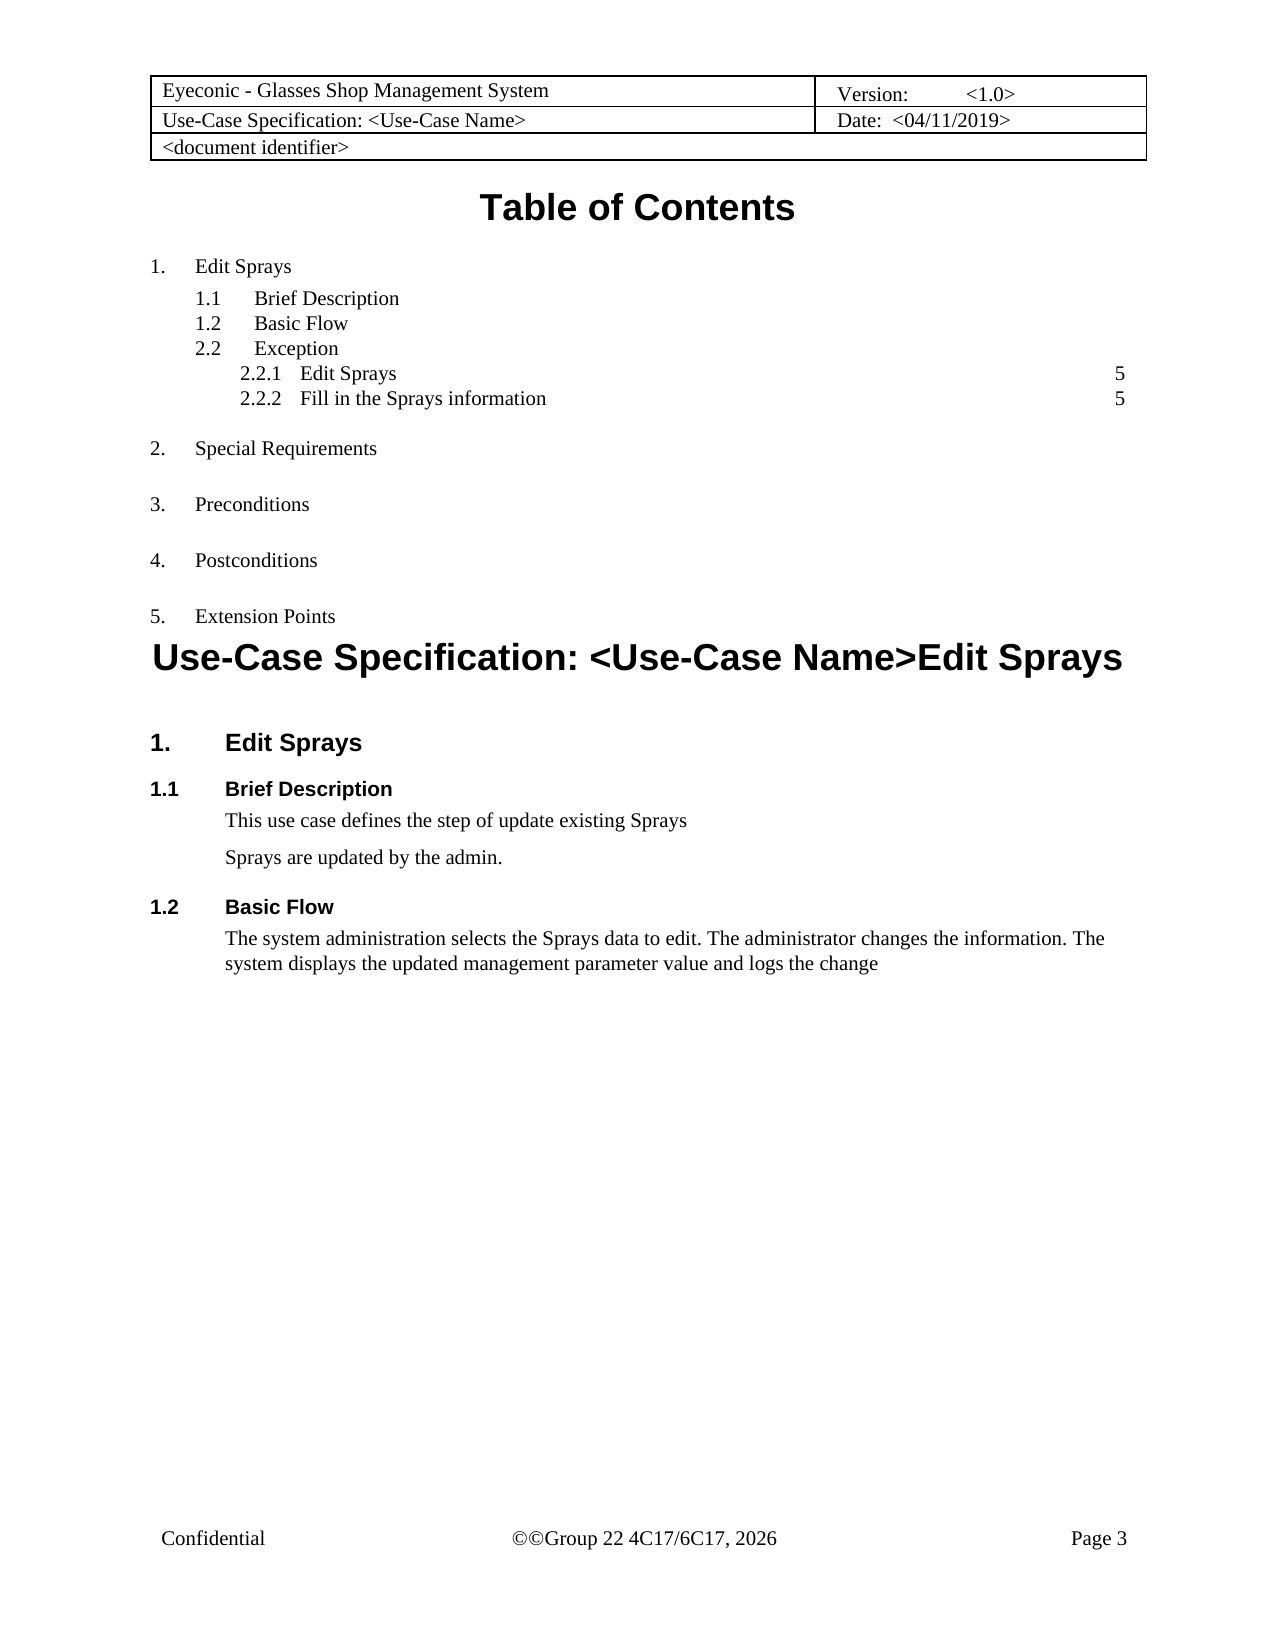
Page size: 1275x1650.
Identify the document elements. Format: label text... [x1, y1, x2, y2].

title Table of Contents [150, 185, 1125, 228]
text 1. Edit Sprays 4 [150, 253, 1050, 278]
text Sprays are updated by the admin. [225, 844, 1125, 869]
text 2.2.2 Fill in the Sprays information 5 [240, 385, 1125, 410]
text The system administration selects the Sprays data to edit. The administrator changes the information. The system displays the updated management parameter value and logs the change [225, 925, 1125, 975]
title Edit Sprays [150, 635, 1125, 678]
text 4. Postconditions 5 [150, 547, 1050, 572]
text 1.2 Basic Flow 4 [195, 310, 1050, 335]
subtitle Basic Flow [150, 894, 1125, 919]
text 2.2.1 Edit Sprays 5 [240, 360, 1125, 385]
text This use case defines the step of update existing Sprays [225, 807, 1125, 832]
text 2.2 Exception 5 [195, 335, 1050, 360]
subtitle Edit Sprays [150, 728, 1125, 757]
text 1.1 Brief Description 4 [195, 285, 1050, 310]
text 2. Special Requirements 5 [150, 435, 1050, 460]
text 3. Preconditions 5 [150, 491, 1050, 516]
subtitle Brief Description [150, 775, 1125, 800]
text 5. Extension Points 5 [150, 603, 1050, 628]
